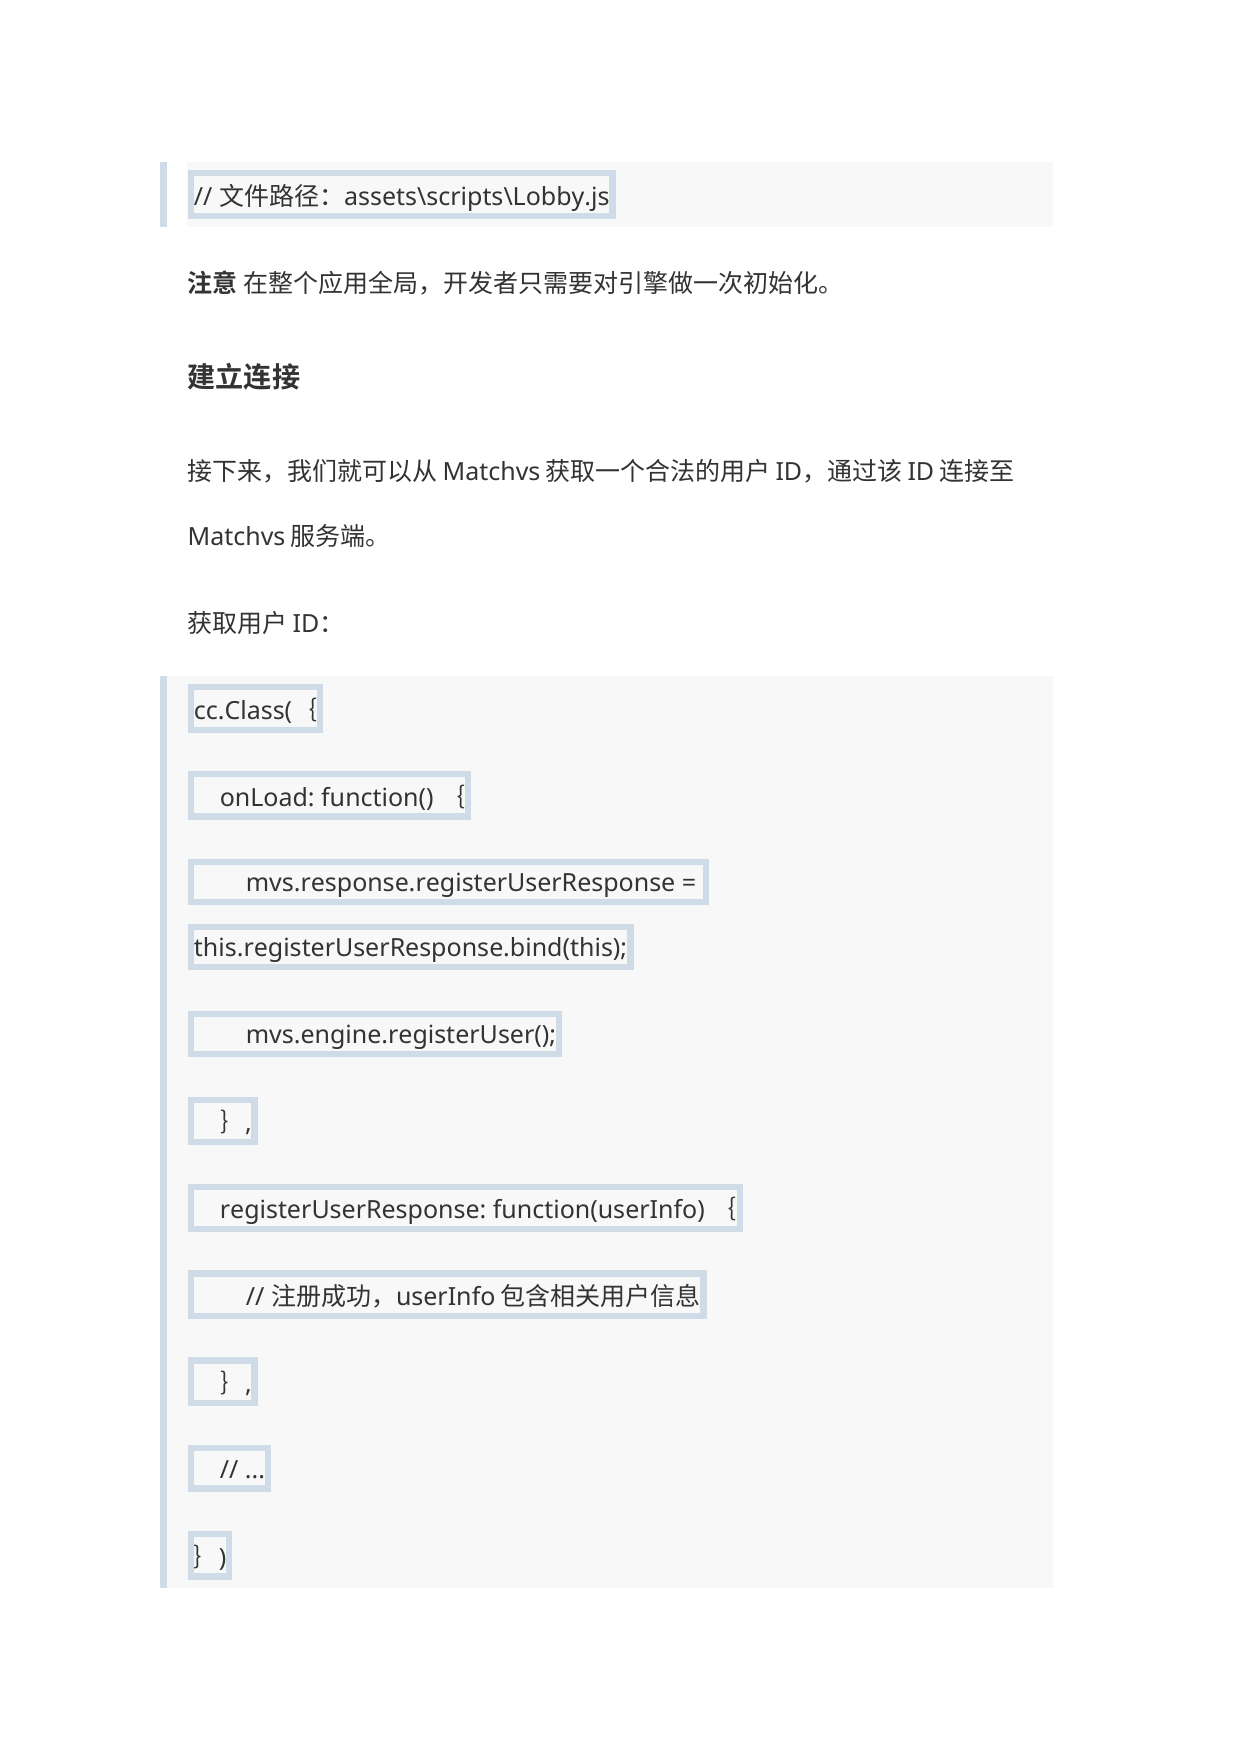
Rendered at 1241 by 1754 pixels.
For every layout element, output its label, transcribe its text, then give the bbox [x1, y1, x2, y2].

text ｝, [167, 1088, 1053, 1153]
text // 文件路径：assets\scripts\Lobby.js [187, 162, 1053, 227]
text // 注册成功，userInfo包含相关用户信息 [167, 1262, 1053, 1327]
text ｝) [167, 1523, 1053, 1588]
text onLoad: function() ｛ [167, 763, 1053, 828]
subtitle 建立连接 [187, 343, 1053, 408]
text // ... [167, 1436, 1053, 1501]
text 接下来，我们就可以从Matchvs获取一个合法的用户ID，通过该ID连接至Matchvs服务端。 [187, 437, 1053, 567]
text 注意 在整个应用全局，开发者只需要对引擎做一次初始化。 [187, 249, 1053, 314]
text mvs.engine.registerUser(); [167, 1002, 1053, 1067]
text registerUserResponse: function(userInfo) ｛ [167, 1175, 1053, 1240]
text mvs.response.registerUserResponse = this.registerUserResponse.bind(this); [167, 850, 1053, 980]
text 获取用户ID： [187, 589, 1053, 654]
text cc.Class(｛ [167, 676, 1053, 741]
text ｝, [167, 1349, 1053, 1414]
